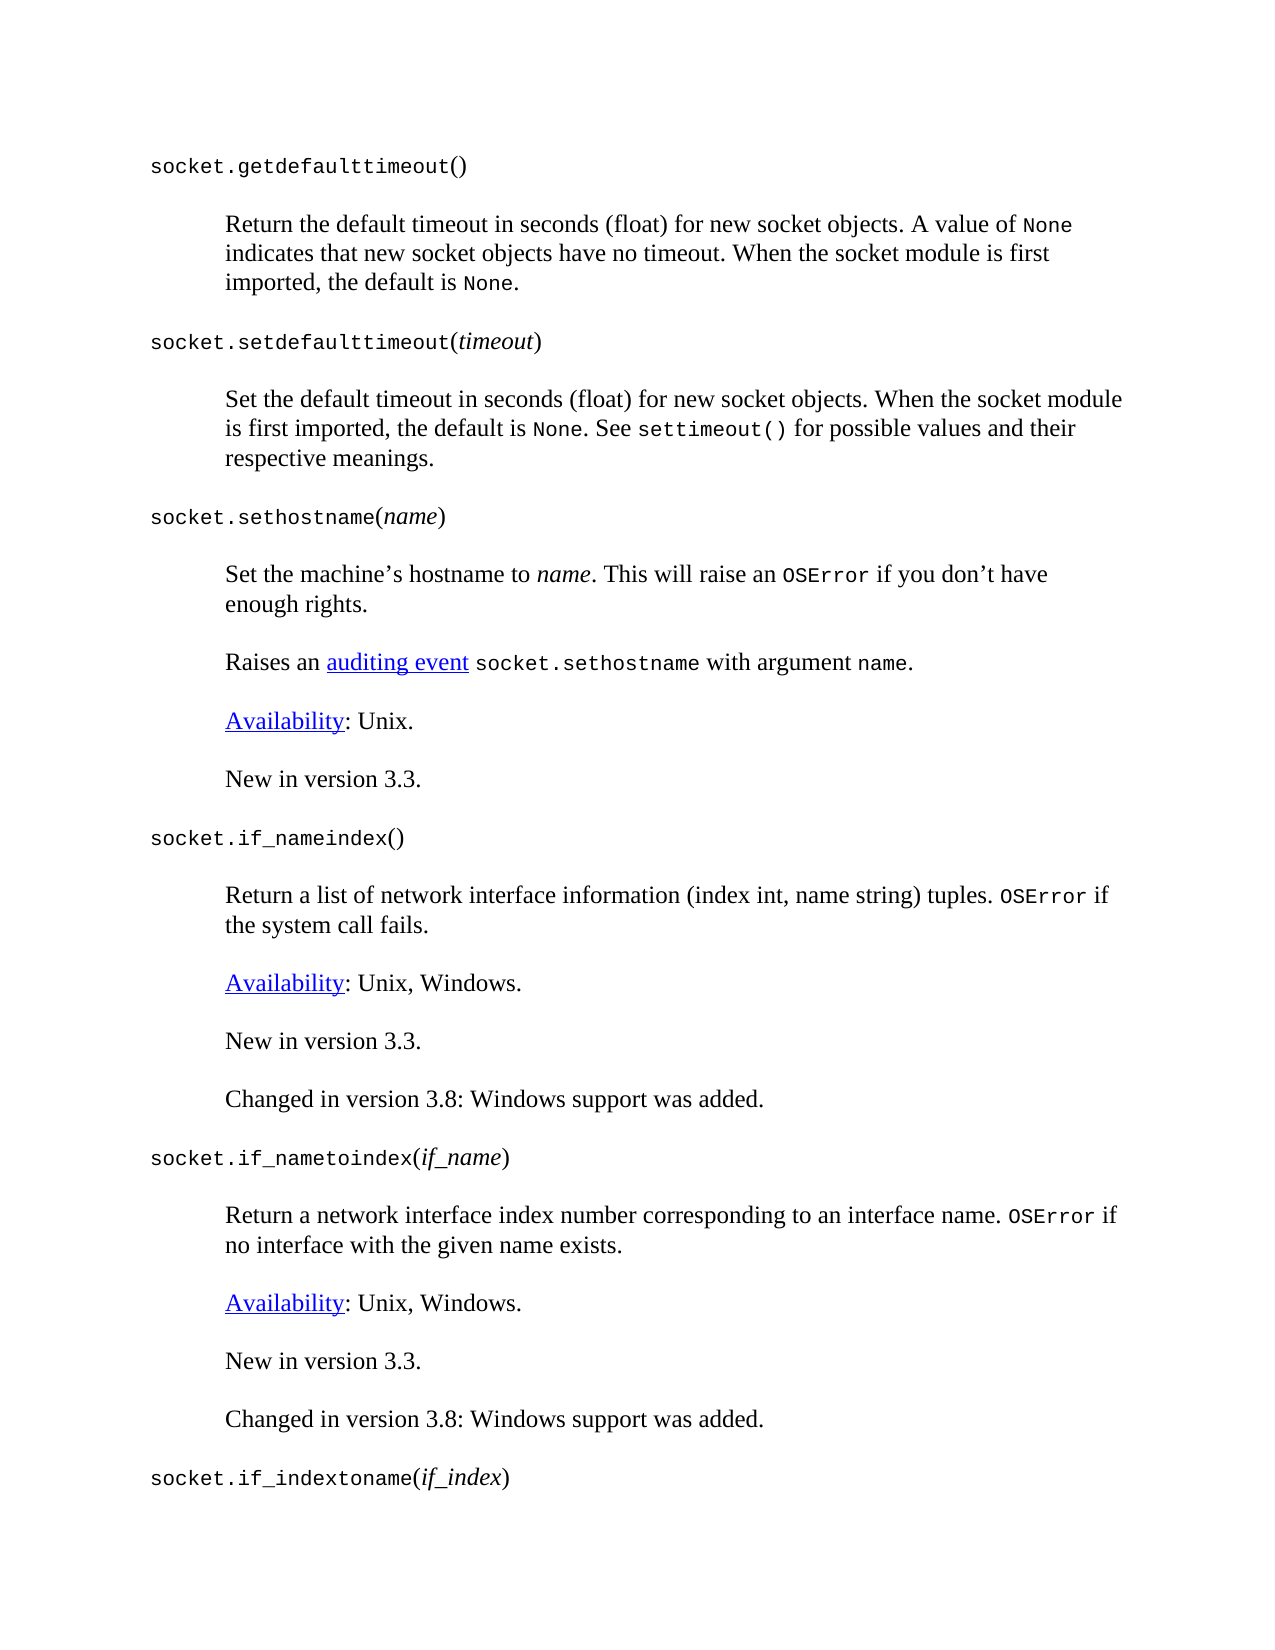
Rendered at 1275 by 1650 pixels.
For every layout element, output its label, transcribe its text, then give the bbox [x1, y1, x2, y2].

text socket.sethostname(name) [150, 501, 1125, 530]
text New in version 3.3. [225, 1026, 1125, 1054]
text socket.setdefaulttimeout(timeout) [150, 326, 1125, 355]
text Set the machine’s hostname to name. This will raise an OSError if you don’t have enough rights. [225, 559, 1125, 618]
text socket.if_nameindex() [150, 822, 1125, 851]
text Availability: Unix, Windows. [225, 968, 1125, 997]
text Changed in version 3.8: Windows support was added. [225, 1084, 1125, 1112]
text Set the default timeout in seconds (float) for new socket objects. When the socket module is first imported, the default is None. See settimeout() for possible values and their respective meanings. [225, 384, 1125, 472]
text New in version 3.3. [225, 764, 1125, 792]
text Return the default timeout in seconds (float) for new socket objects. A value of None indicates that new socket objects have no timeout. When the socket module is first imported, the default is None. [225, 209, 1125, 297]
text Return a list of network interface information (index int, name string) tuples. OSError if the system call fails. [225, 880, 1125, 939]
text socket.if_indextoname(if_index) [150, 1462, 1125, 1491]
text New in version 3.3. [225, 1346, 1125, 1374]
text Return a network interface index number corresponding to an interface name. OSError if no interface with the given name exists. [225, 1200, 1125, 1259]
text Availability: Unix. [225, 706, 1125, 734]
text Changed in version 3.8: Windows support was added. [225, 1404, 1125, 1432]
text socket.getdefaulttimeout() [150, 150, 1125, 179]
text Availability: Unix, Windows. [225, 1288, 1125, 1317]
text socket.if_nametoindex(if_name) [150, 1142, 1125, 1171]
text Raises an auditing event socket.sethostname with argument name. [225, 647, 1125, 677]
